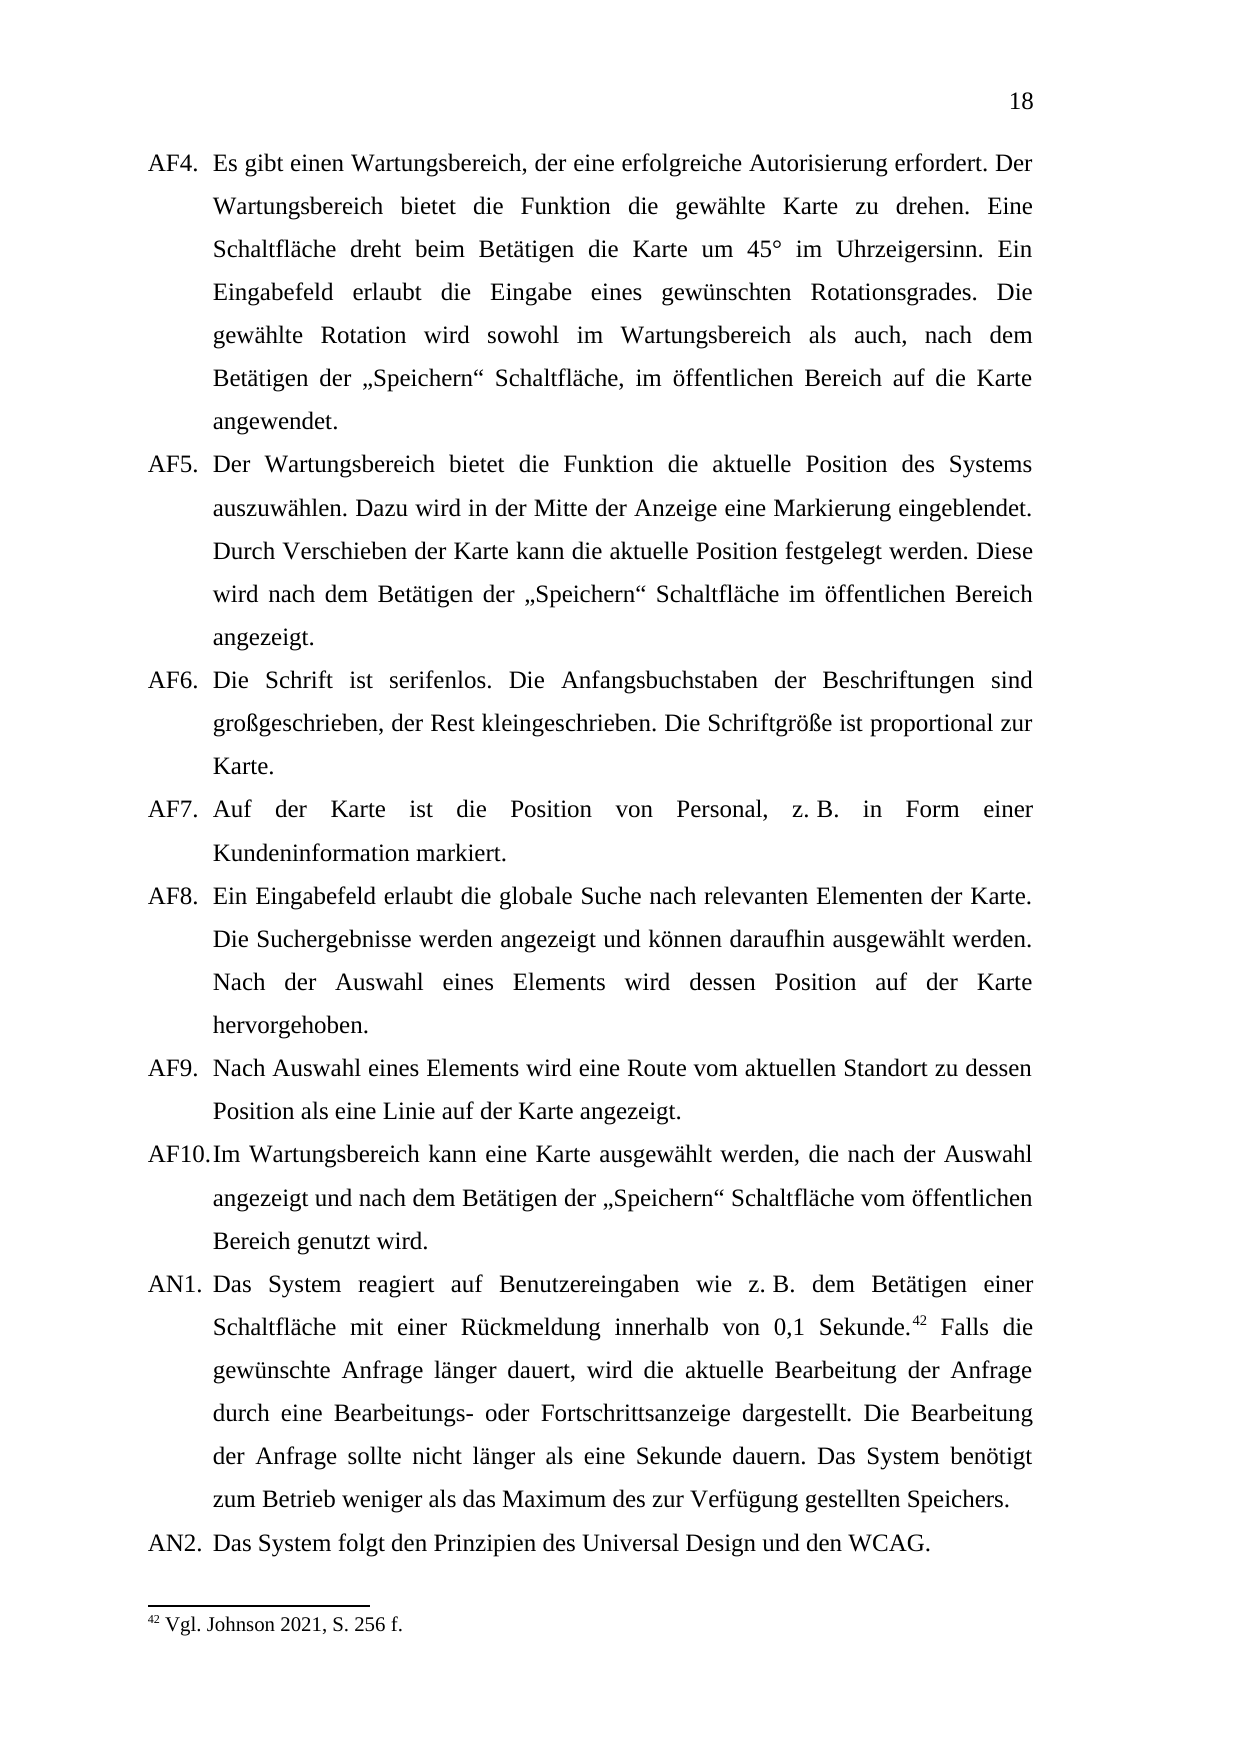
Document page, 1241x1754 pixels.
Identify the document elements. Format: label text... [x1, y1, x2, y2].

list Die Schrift ist serifenlos. Die Anfangsbuchstaben der Beschriftungen sind großgeschrieben, der Rest kleingeschrieben. Die Schriftgröße ist proportional zur Karte. [148, 665, 1033, 780]
list Auf der Karte ist die Position von Personal, z. B. in Form einer Kundeninformation markiert. [148, 794, 1033, 866]
list Ein Eingabefeld erlaubt die globale Suche nach relevanten Elementen der Karte. Die Suchergebnisse werden angezeigt und können daraufhin ausgewählt werden. Nach der Auswahl eines Elements wird dessen Position auf der Karte hervorgehoben. [148, 881, 1033, 1039]
list Das System reagiert auf Benutzereingaben wie z. B. dem Betätigen einer Schaltfläche mit einer Rückmeldung innerhalb von 0,1 Sekunde. Falls die gewünschte Anfrage länger dauert, wird die aktuelle Bearbeitung der Anfrage durch eine Bearbeitungs- oder Fortschrittsanzeige dargestellt. Die Bearbeitung der Anfrage sollte nicht länger als eine Sekunde dauern. Das System benötigt zum Betrieb weniger als das Maximum des zur Verfügung gestellten Speichers. [148, 1269, 1033, 1513]
list Nach Auswahl eines Elements wird eine Route vom aktuellen Standort zu dessen Position als eine Linie auf der Karte angezeigt. [148, 1053, 1033, 1125]
list Das System folgt den Prinzipien des Universal Design und den WCAG. [148, 1528, 1033, 1556]
list Im Wartungsbereich kann eine Karte ausgewählt werden, die nach der Auswahl angezeigt und nach dem Betätigen der „Speichern“ Schaltfläche vom öffentlichen Bereich genutzt wird. [148, 1139, 1033, 1254]
list Es gibt einen Wartungsbereich, der eine erfolgreiche Autorisierung erfordert. Der Wartungsbereich bietet die Funktion die gewählte Karte zu drehen. Eine Schaltfläche dreht beim Betätigen die Karte um 45° im Uhrzeigersinn. Ein Eingabefeld erlaubt die Eingabe eines gewünschten Rotationsgrades. Die gewählte Rotation wird sowohl im Wartungsbereich als auch, nach dem Betätigen der „Speichern“ Schaltfläche, im öffentlichen Bereich auf die Karte angewendet. [148, 148, 1033, 435]
list Der Wartungsbereich bietet die Funktion die aktuelle Position des Systems auszuwählen. Dazu wird in der Mitte der Anzeige eine Markierung eingeblendet. Durch Verschieben der Karte kann die aktuelle Position festgelegt werden. Diese wird nach dem Betätigen der „Speichern“ Schaltfläche im öffentlichen Bereich angezeigt. [148, 449, 1033, 651]
